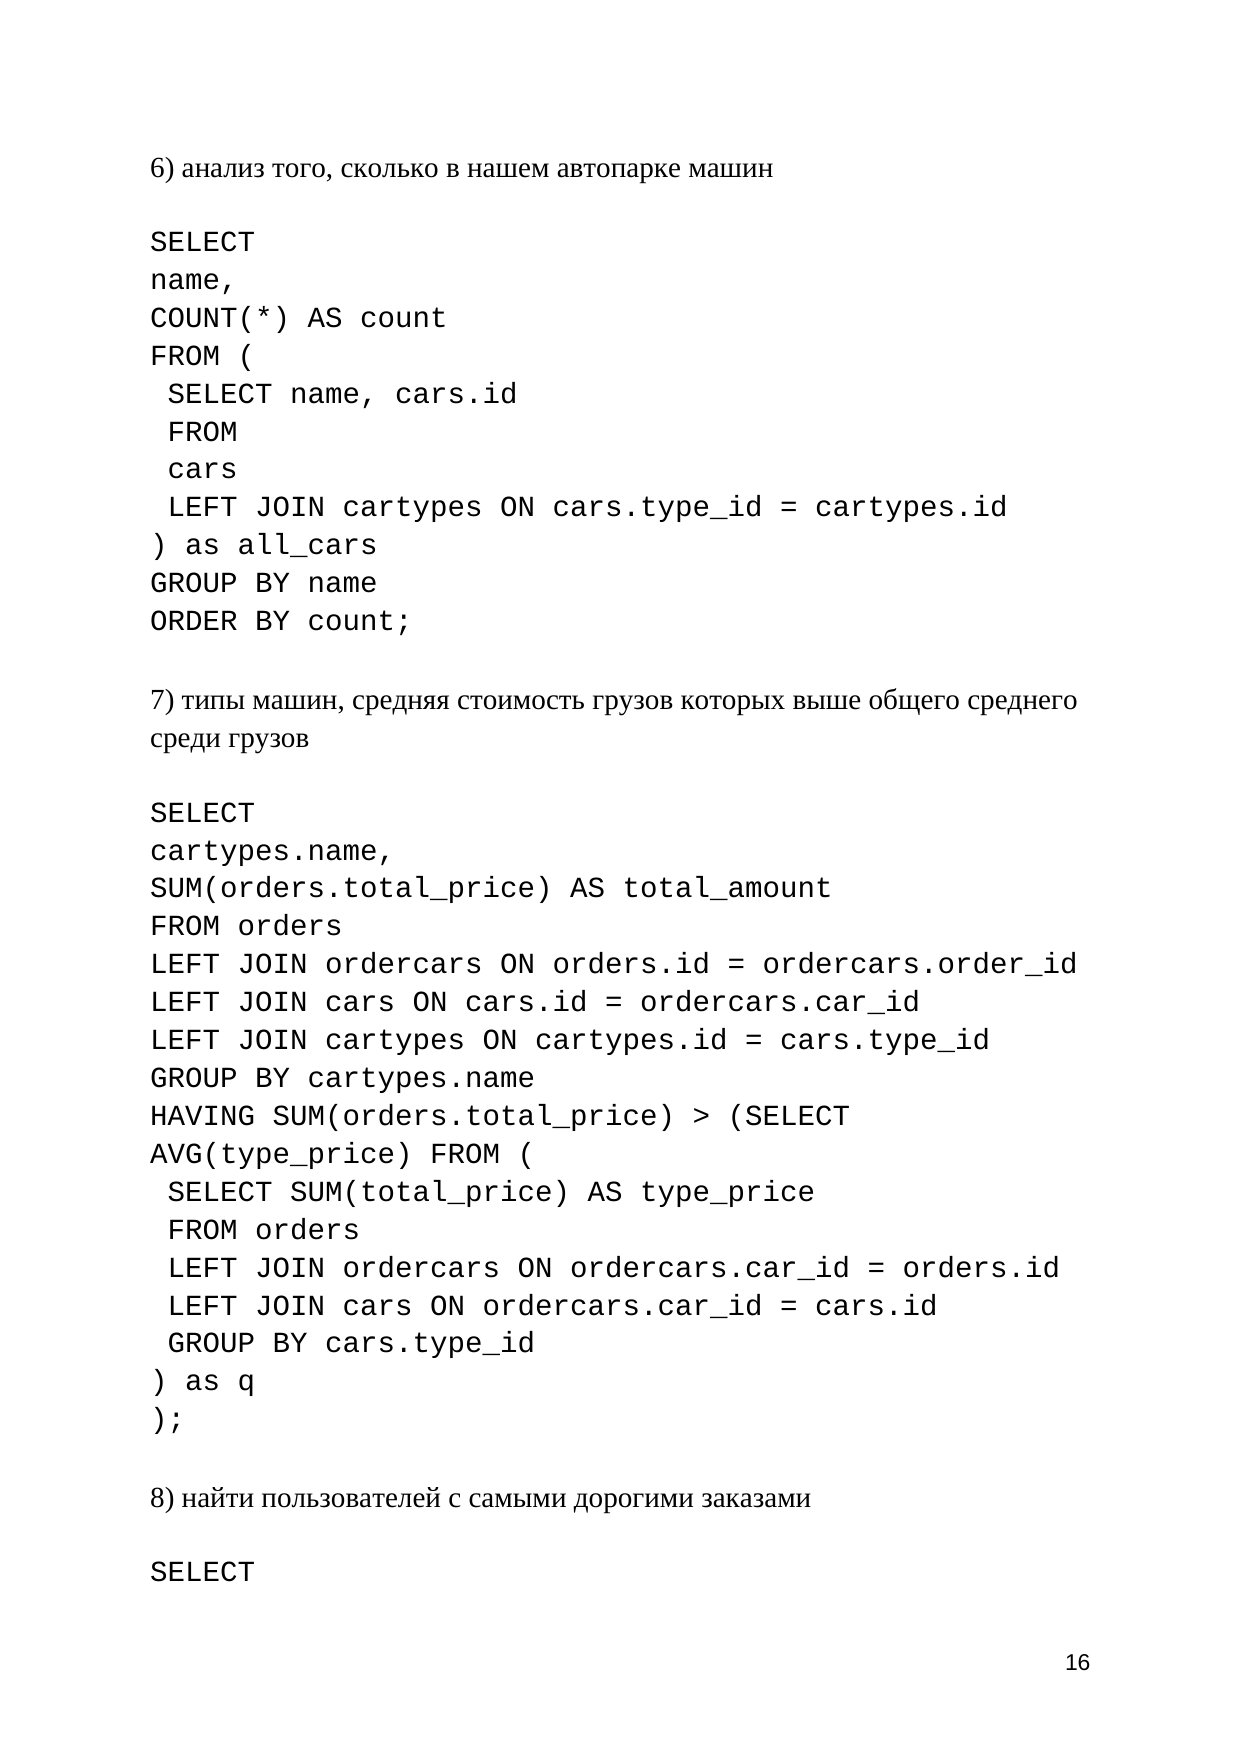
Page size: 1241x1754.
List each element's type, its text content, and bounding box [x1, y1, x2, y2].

text cars [150, 454, 1090, 488]
text FROM orders [150, 911, 1090, 944]
text LEFT JOIN cars ON cars.id = ordercars.car_id [150, 987, 1090, 1020]
text SELECT name, cars.id [150, 379, 1090, 412]
text GROUP BY name [150, 568, 1090, 601]
text cartypes.name, [150, 836, 1090, 869]
text COUNT(*) AS count [150, 303, 1090, 336]
text LEFT JOIN ordercars ON orders.id = ordercars.order_id [150, 949, 1090, 982]
text ) as q [150, 1366, 1090, 1399]
text FROM orders [150, 1215, 1090, 1248]
text FROM ( [150, 341, 1090, 374]
text LEFT JOIN cars ON ordercars.car_id = cars.id [150, 1291, 1090, 1324]
text SELECT [150, 798, 1090, 831]
text SELECT [150, 1557, 1090, 1590]
text SUM(orders.total_price) AS total_amount [150, 873, 1090, 907]
text LEFT JOIN cartypes ON cartypes.id = cars.type_id [150, 1025, 1090, 1058]
text SELECT [150, 227, 1090, 260]
text GROUP BY cartypes.name [150, 1063, 1090, 1096]
text 7) типы машин, средняя стоимость грузов которых выше общего среднего среди грузов [150, 682, 1090, 754]
text 6) анализ того, сколько в нашем автопарке машин [150, 150, 1090, 183]
text SELECT SUM(total_price) AS type_price [150, 1177, 1090, 1210]
text ) as all_cars [150, 530, 1090, 563]
text LEFT JOIN cartypes ON cars.type_id = cartypes.id [150, 492, 1090, 526]
text ORDER BY count; [150, 606, 1090, 639]
text ); [150, 1404, 1090, 1437]
text FROM [150, 417, 1090, 450]
text HAVING SUM(orders.total_price) > (SELECT AVG(type_price) FROM ( [150, 1101, 1090, 1172]
text 8) найти пользователей с самыми дорогими заказами [150, 1480, 1090, 1514]
text LEFT JOIN ordercars ON ordercars.car_id = orders.id [150, 1253, 1090, 1286]
text name, [150, 265, 1090, 298]
text GROUP BY cars.type_id [150, 1328, 1090, 1362]
